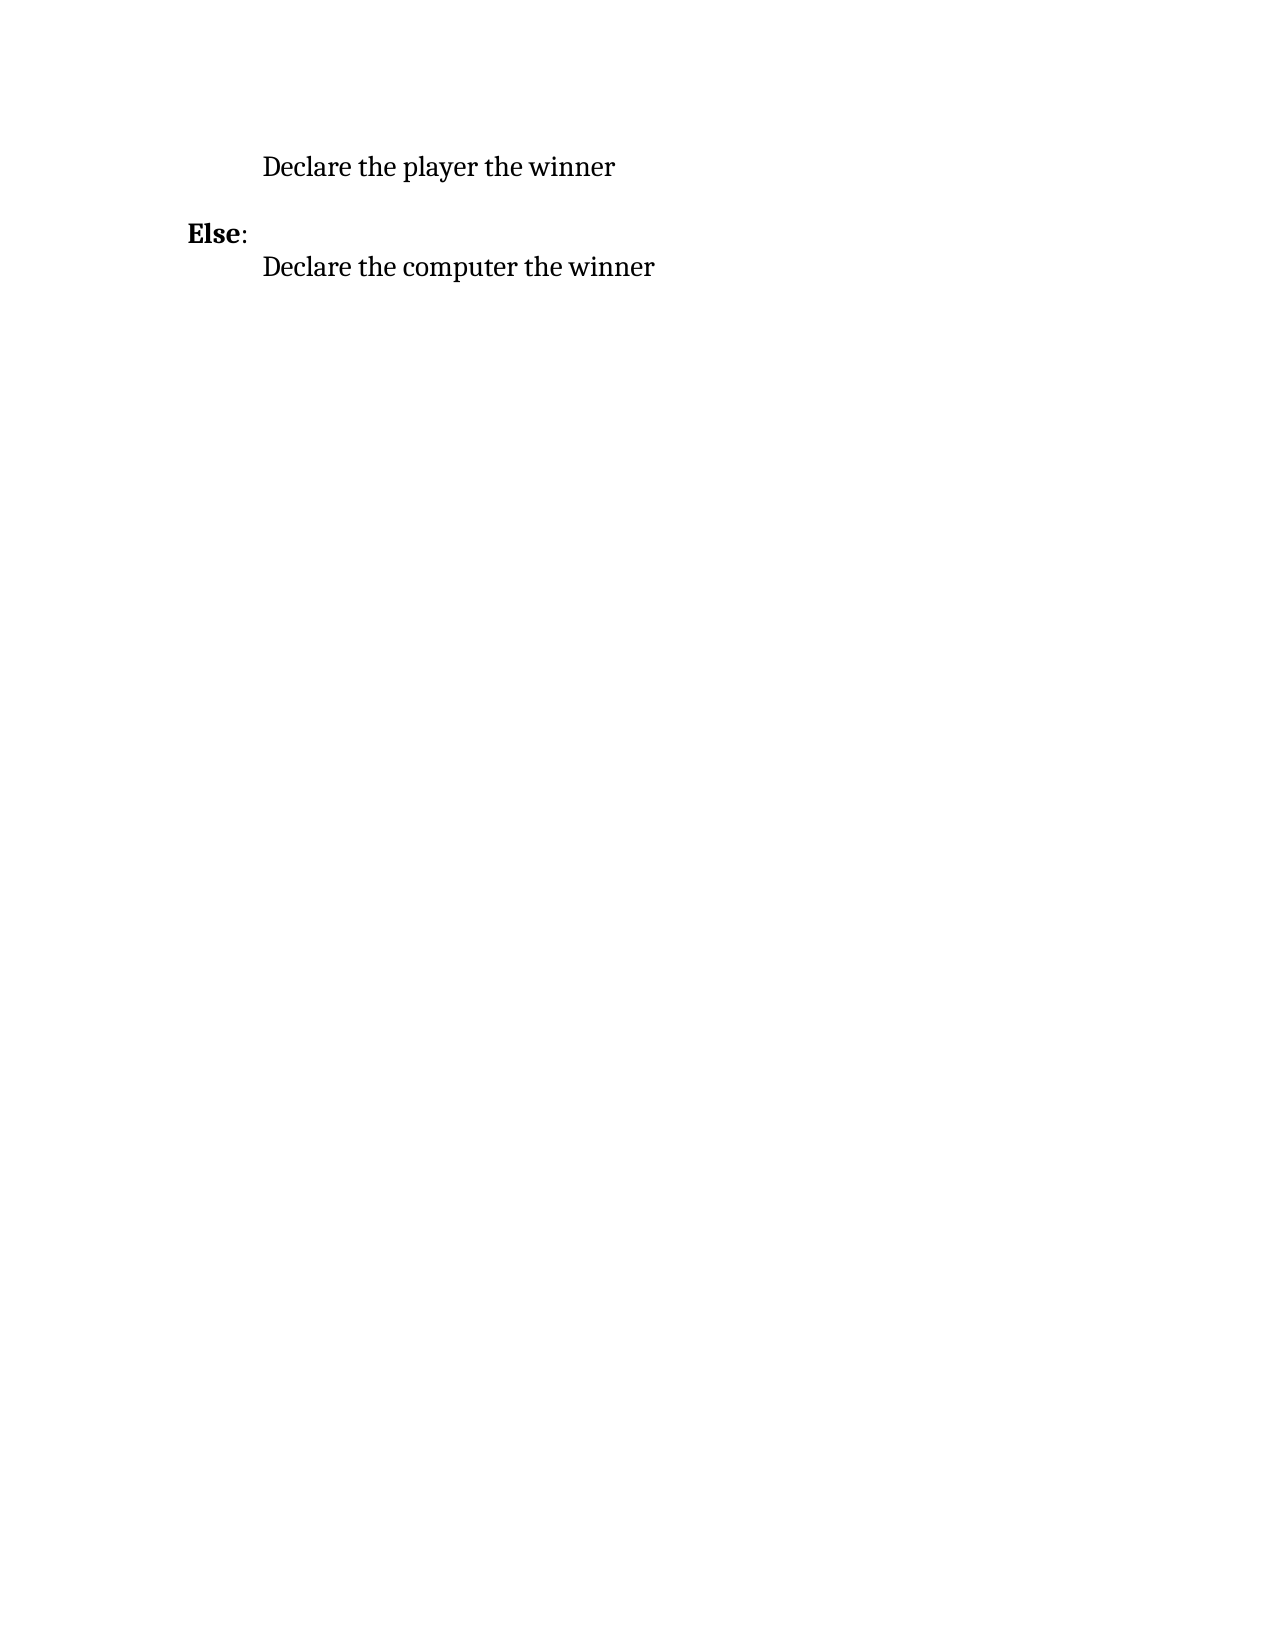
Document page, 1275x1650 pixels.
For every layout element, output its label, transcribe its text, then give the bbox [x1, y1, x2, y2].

text Declare the player the winner [187, 150, 1088, 183]
text Else: [187, 217, 1088, 251]
text Declare the computer the winner [187, 251, 1088, 284]
